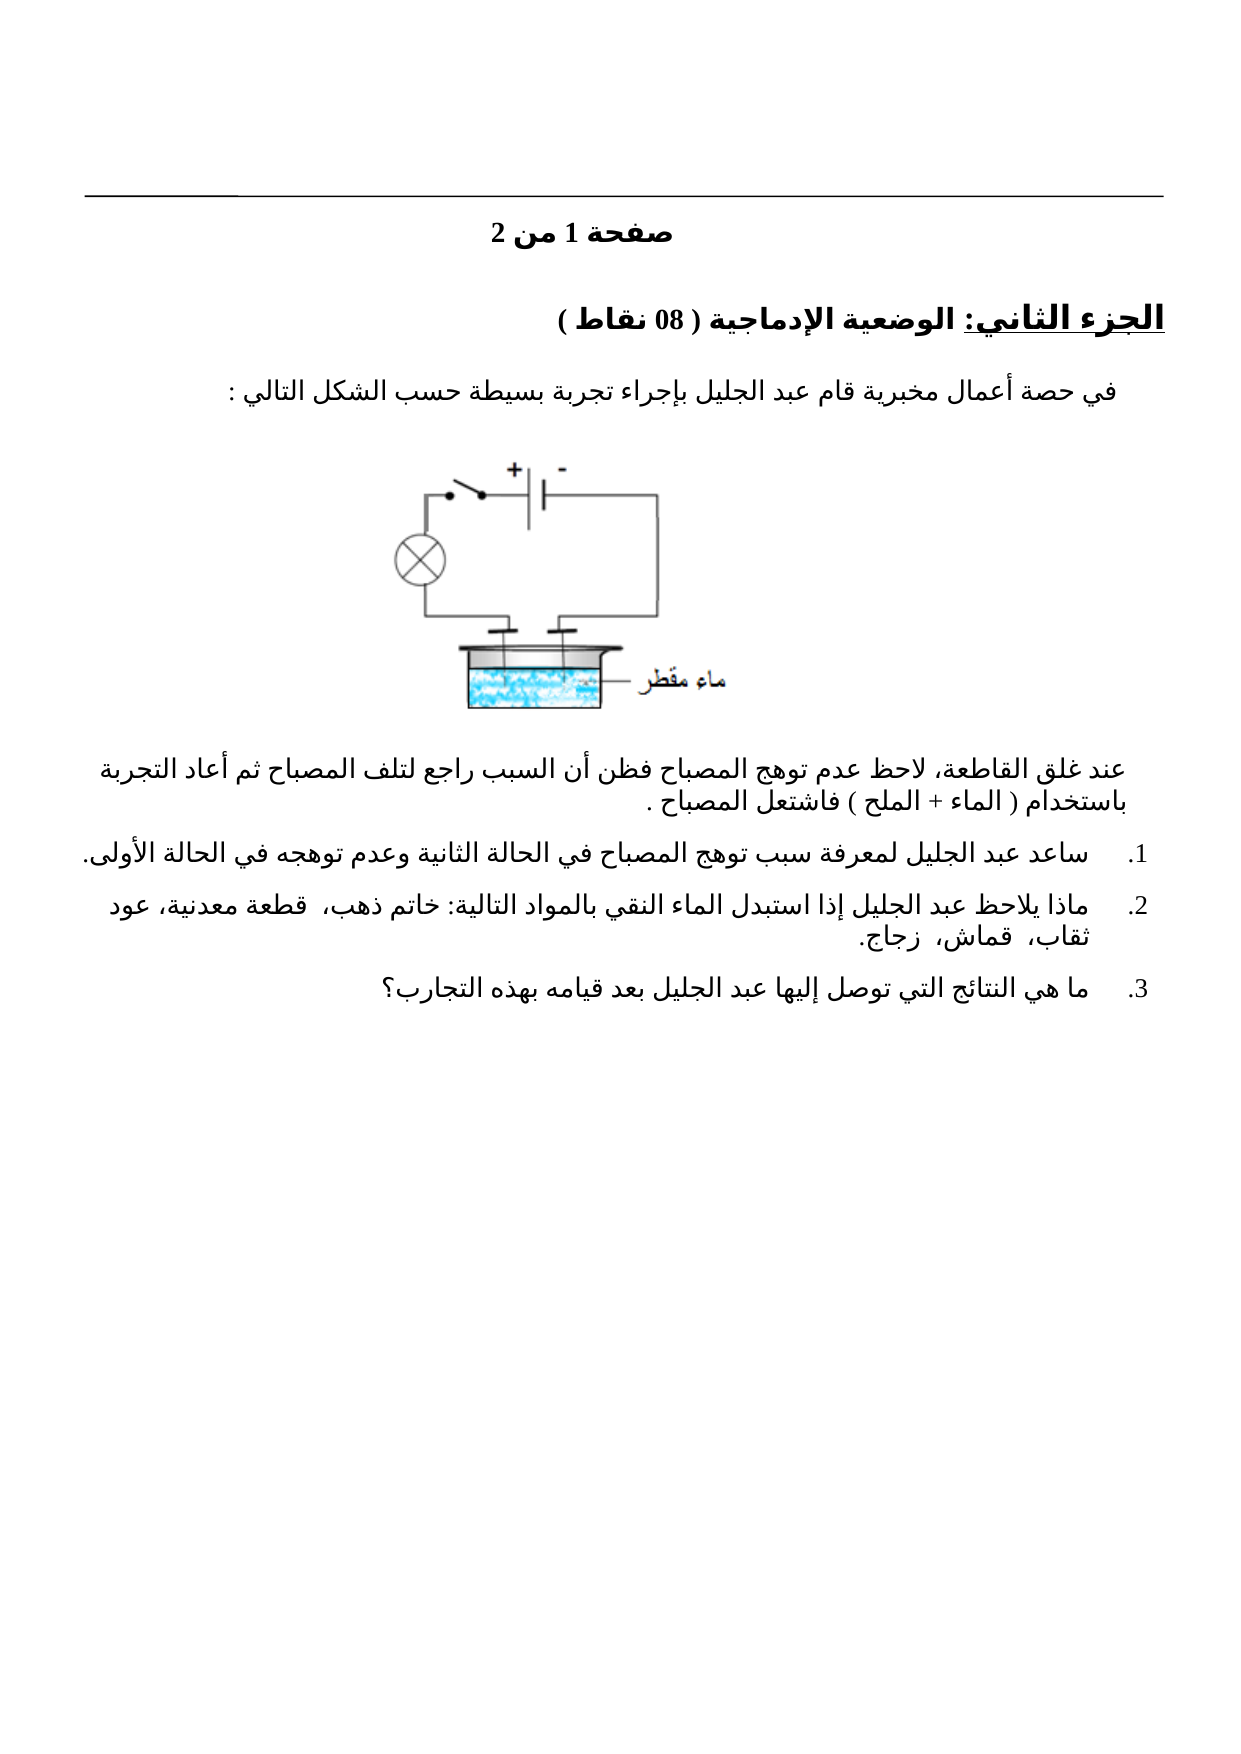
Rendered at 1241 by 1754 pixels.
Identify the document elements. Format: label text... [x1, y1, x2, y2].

text في حصة أعمال مخبرية قام عبد الجليل بإجراء تجربة بسيطة حسب الشكل التالي : [75, 375, 1165, 406]
list ساعد عبد الجليل لمعرفة سبب توهج المصباح في الحالة الثانية وعدم توهجه في الحالة الأولى. [75, 837, 1128, 868]
picture [385, 458, 730, 720]
text عند غلق القاطعة، لاحظ عدم توهج المصباح فظن أن السبب راجع لتلف المصباح ثم أعاد التجربة باستخدام ( الماء + الملح ) فاشتعل المصباح . [75, 754, 1128, 816]
list الجزء الثاني: الوضعية الإدماجية ( 08 نقاط ) [75, 298, 1165, 337]
list صفحة 1 من 2 [75, 215, 1090, 248]
list ما هي النتائج التي توصل إليها عبد الجليل بعد قيامه بهذه التجارب؟ [75, 972, 1128, 1003]
list ماذا يلاحظ عبد الجليل إذا استبدل الماء النقي بالمواد التالية: خاتم ذهب، قطعة معدنية، عود ثقاب، قماش، زجاج. [75, 889, 1128, 951]
